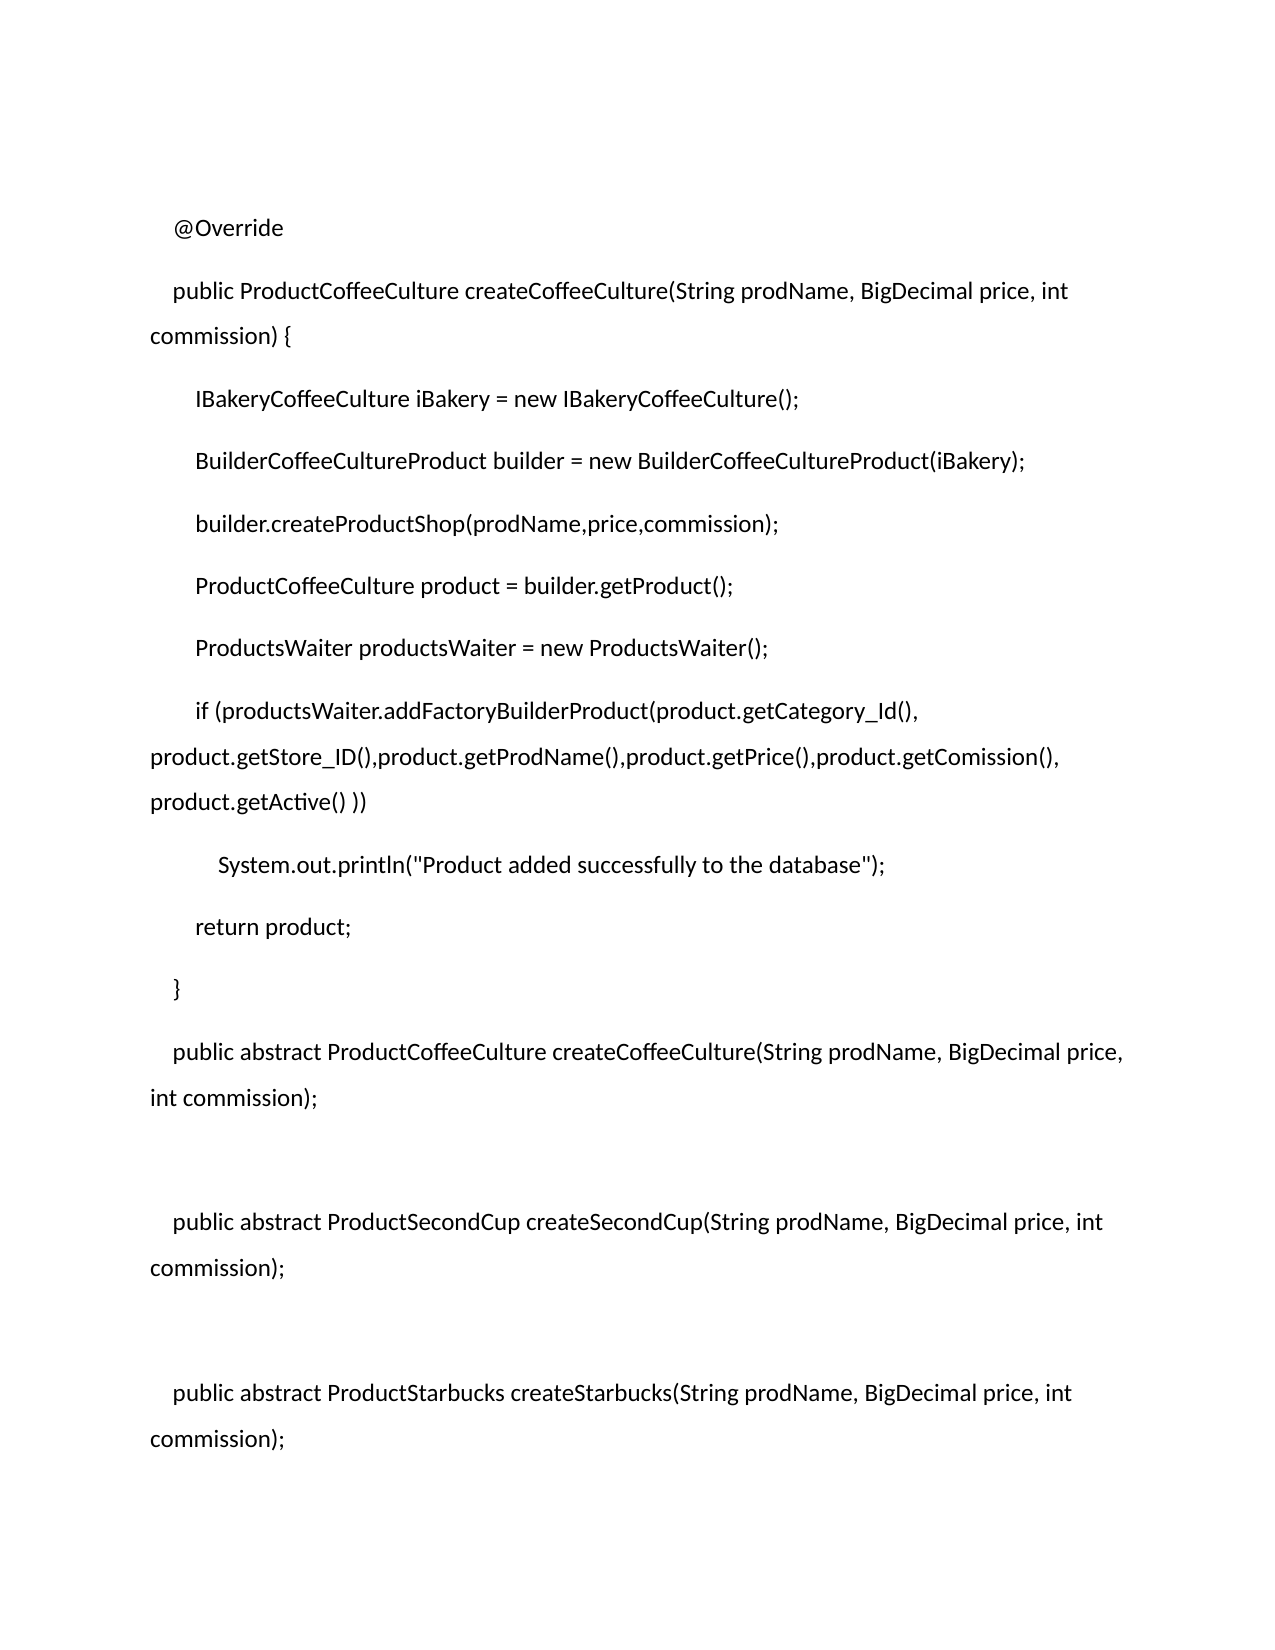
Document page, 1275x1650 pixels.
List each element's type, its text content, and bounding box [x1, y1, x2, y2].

text ProductsWaiter productsWaiter = new ProductsWaiter(); [150, 632, 1125, 663]
text if (productsWaiter.addFactoryBuilderProduct(product.getCategory_Id(), product.getStore_ID(),product.getProdName(),product.getPrice(),product.getComission(), product.getActive() )) [150, 695, 1125, 817]
text public abstract ProductSecondCup createSecondCup(String prodName, BigDecimal price, int commission); [150, 1206, 1125, 1283]
text public abstract ProductCoffeeCulture createCoffeeCulture(String prodName, BigDecimal price, int commission); [150, 1036, 1125, 1112]
text } [150, 973, 1125, 1004]
text return product; [150, 911, 1125, 942]
text BuilderCoffeeCultureProduct builder = new BuilderCoffeeCultureProduct(iBakery); [150, 445, 1125, 476]
text builder.createProductShop(prodName,price,commission); [150, 508, 1125, 538]
text System.out.println("Product added successfully to the database"); [150, 849, 1125, 879]
text ProductCoffeeCulture product = builder.getProduct(); [150, 570, 1125, 601]
text public abstract ProductStarbucks createStarbucks(String prodName, BigDecimal price, int commission); [150, 1377, 1125, 1453]
text @Override [150, 212, 1125, 243]
text IBakeryCoffeeCulture iBakery = new IBakeryCoffeeCulture(); [150, 383, 1125, 413]
text public ProductCoffeeCulture createCoffeeCulture(String prodName, BigDecimal price, int commission) { [150, 275, 1125, 351]
